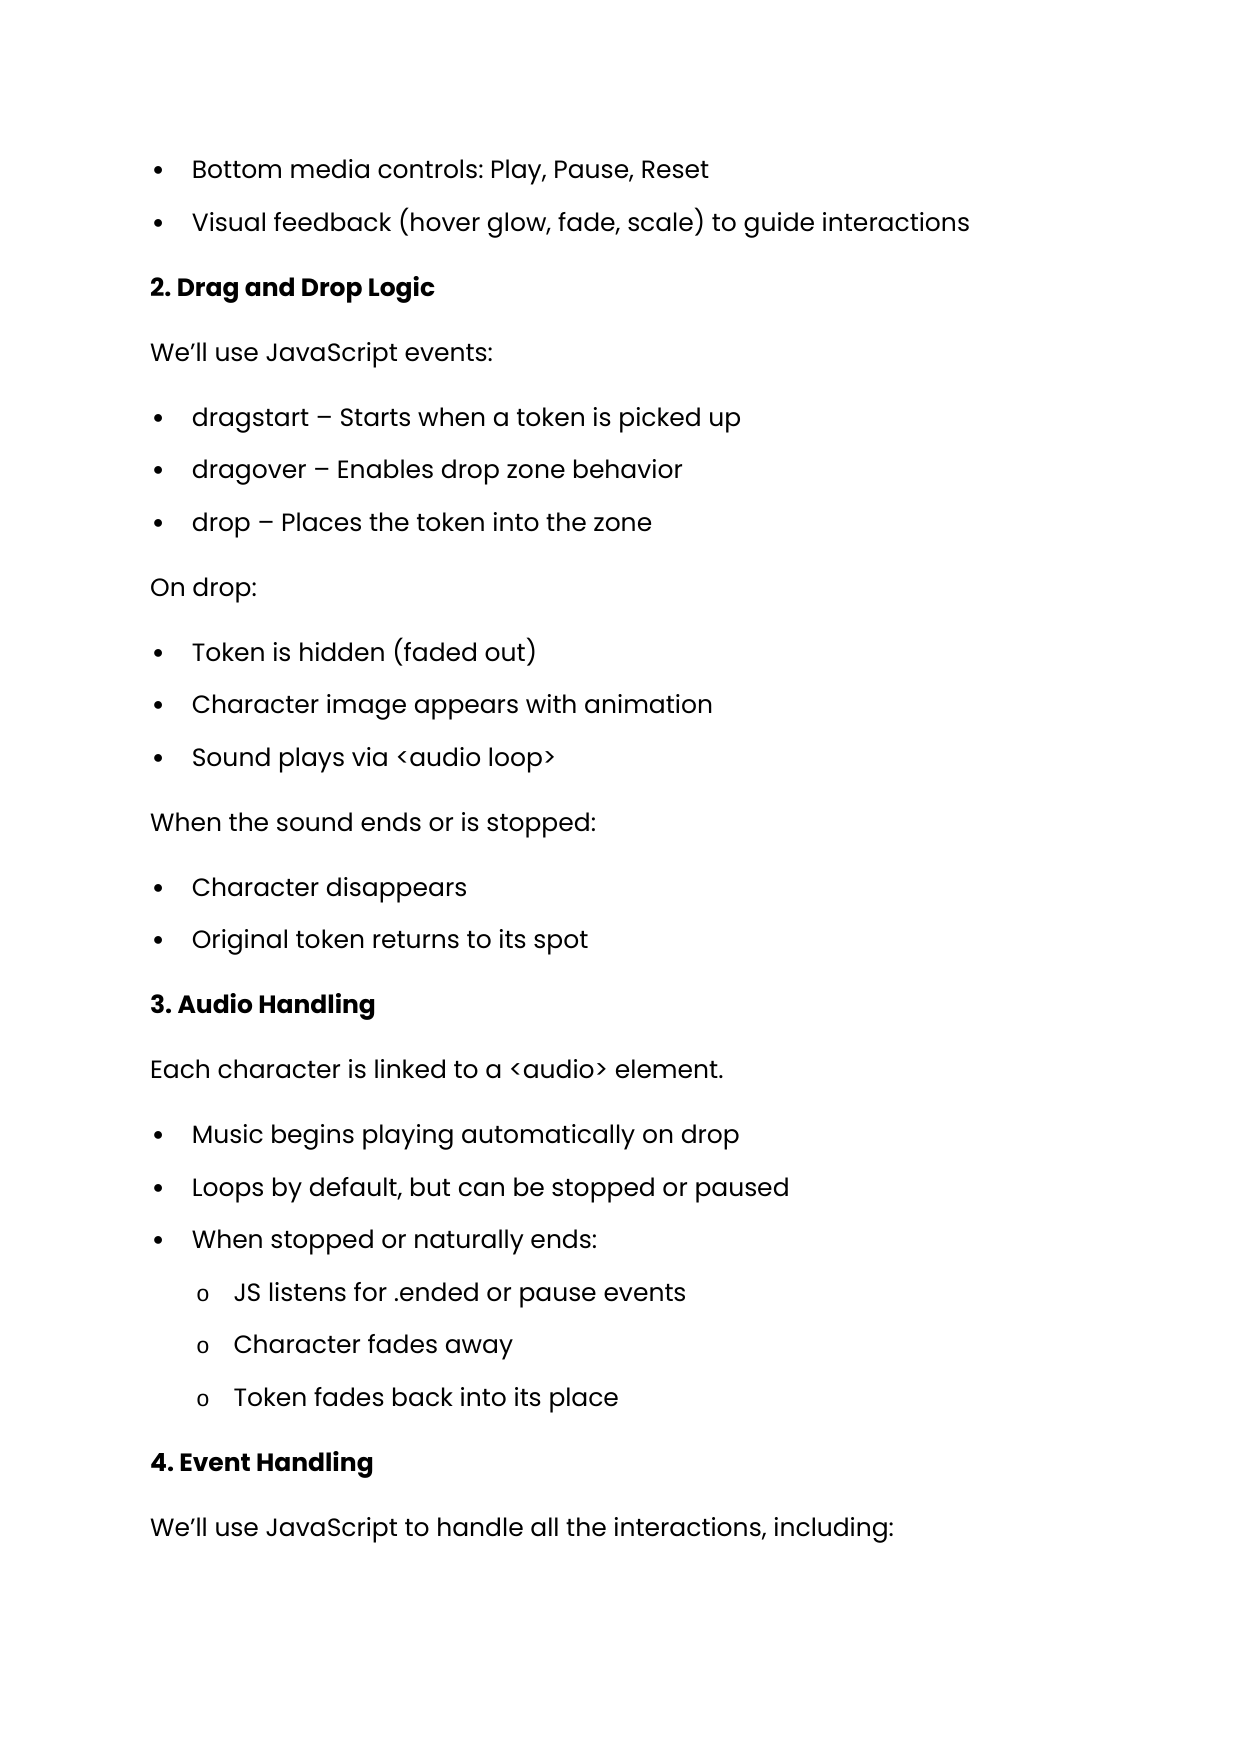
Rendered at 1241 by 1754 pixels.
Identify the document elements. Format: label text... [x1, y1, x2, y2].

list dragstart – Starts when a token is picked up [154, 397, 1090, 435]
text 3. Audio Handling [150, 985, 1090, 1022]
list Token is hidden (faded out) [154, 632, 1090, 670]
list Bottom media controls: Play, Pause, Reset [154, 150, 1090, 187]
list Character fades away [196, 1325, 1090, 1362]
text Each character is linked to a <audio> element. [150, 1050, 1090, 1087]
text We’ll use JavaScript events: [150, 332, 1090, 370]
list Token fades back into its place [196, 1377, 1090, 1415]
list drop – Places the token into the zone [154, 502, 1090, 540]
list Loops by default, but can be stopped or paused [154, 1167, 1090, 1205]
text 2. Drag and Drop Logic [150, 267, 1090, 305]
list Original token returns to its spot [154, 920, 1090, 957]
list Character disappears [154, 867, 1090, 905]
list Music begins playing automatically on drop [154, 1115, 1090, 1152]
text On drop: [150, 567, 1090, 605]
list Character image appears with animation [154, 685, 1090, 722]
list When stopped or naturally ends: [154, 1220, 1090, 1257]
text 4. Event Handling [150, 1442, 1090, 1480]
list dragover – Enables drop zone behavior [154, 450, 1090, 487]
list JS listens for .ended or pause events [196, 1272, 1090, 1310]
list Sound plays via <audio loop> [154, 737, 1090, 775]
list Visual feedback (hover glow, fade, scale) to guide interactions [154, 202, 1090, 240]
text When the sound ends or is stopped: [150, 802, 1090, 840]
text We’ll use JavaScript to handle all the interactions, including: [150, 1507, 1090, 1545]
